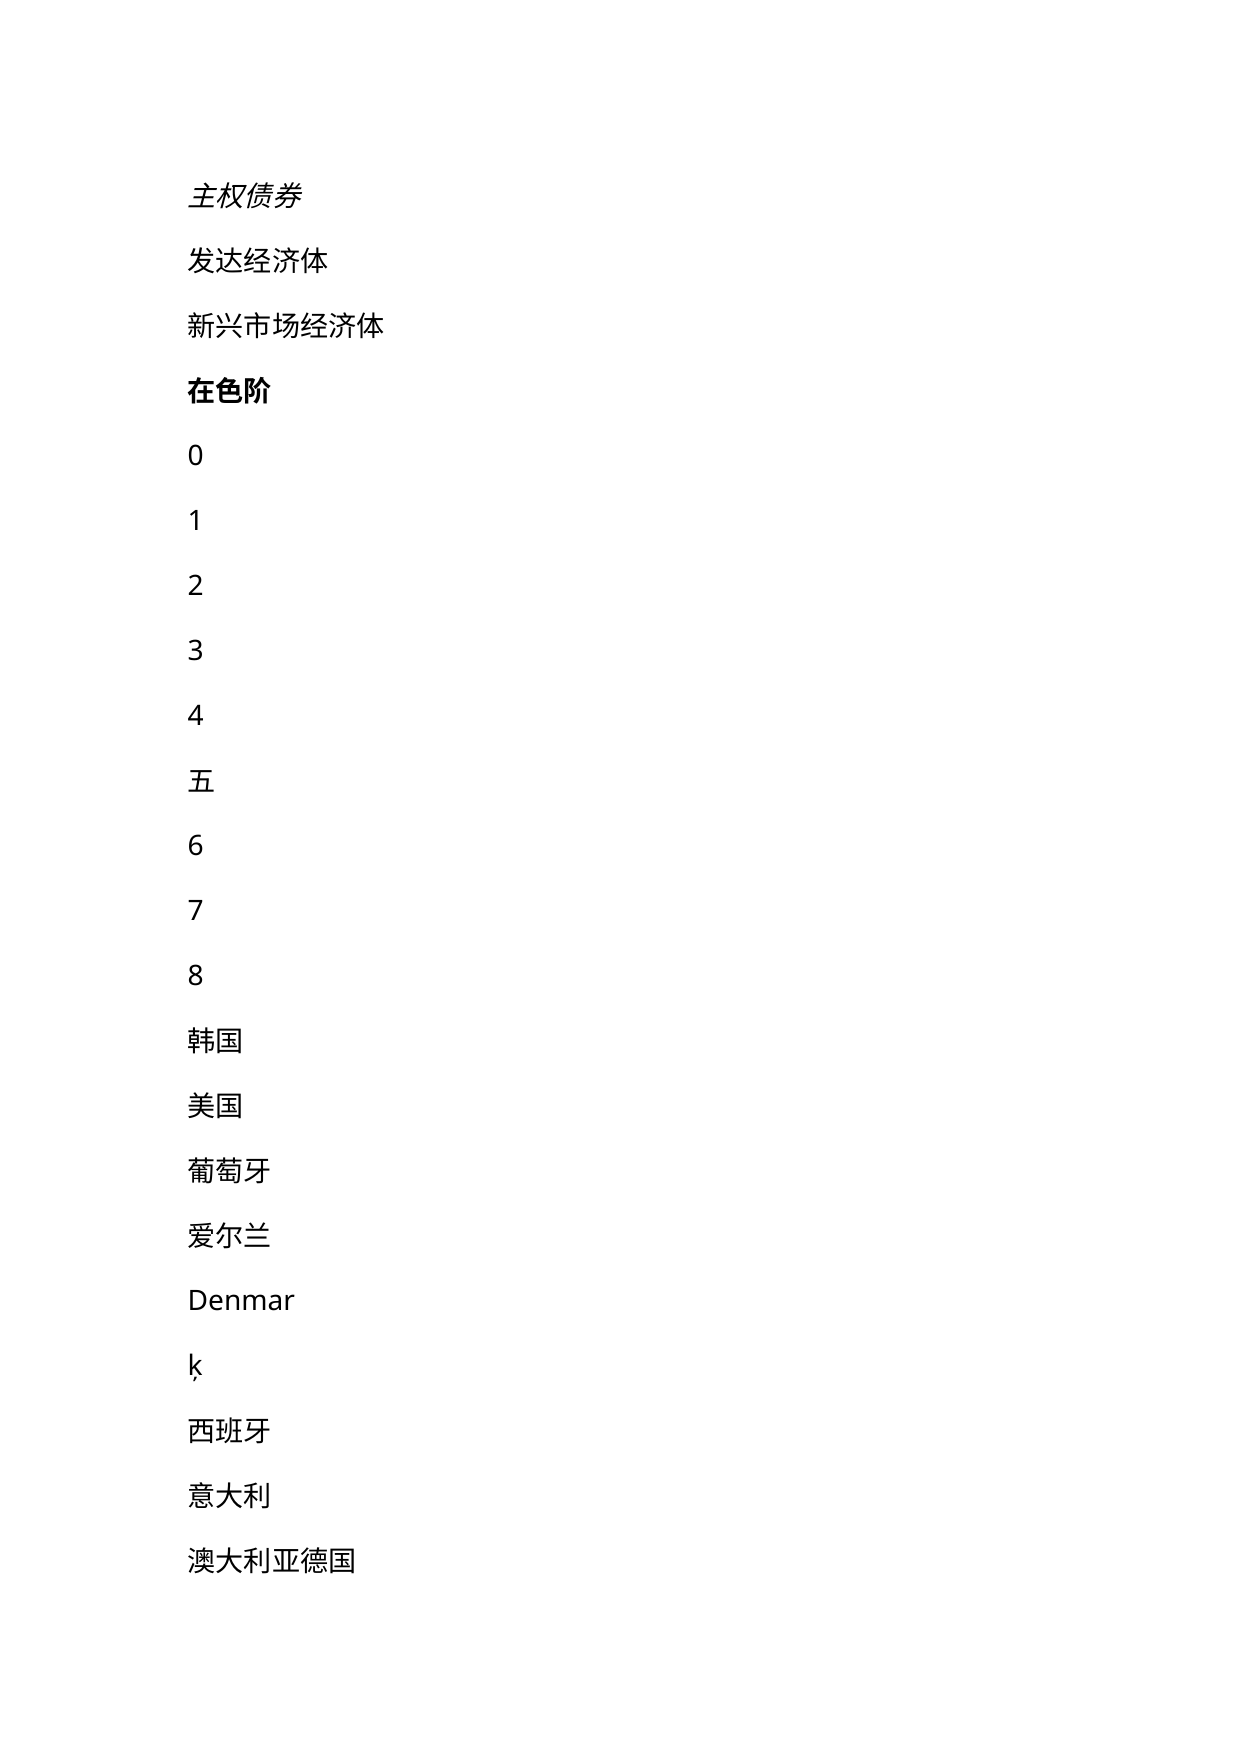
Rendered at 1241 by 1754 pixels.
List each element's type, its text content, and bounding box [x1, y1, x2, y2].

text 韩国 [187, 1007, 1053, 1072]
text 西班牙 [187, 1397, 1053, 1462]
text 发达经济体 [187, 227, 1053, 292]
text 3 [187, 617, 1053, 682]
text Denmar [187, 1267, 1053, 1332]
text 主权债券 [187, 162, 1053, 227]
text 7 [187, 877, 1053, 942]
text 在色阶 [187, 357, 1053, 422]
text 澳大利亚德国 [187, 1527, 1053, 1592]
text ķ [187, 1332, 1053, 1397]
text 6 [187, 812, 1053, 877]
text 意大利 [187, 1462, 1053, 1527]
text 0 [187, 422, 1053, 487]
text 2 [187, 552, 1053, 617]
text 爱尔兰 [187, 1202, 1053, 1267]
text 葡萄牙 [187, 1137, 1053, 1202]
text 4 [187, 682, 1053, 747]
text 美国 [187, 1072, 1053, 1137]
text 8 [187, 942, 1053, 1007]
text 新兴市场经济体 [187, 292, 1053, 357]
text 五 [187, 747, 1053, 812]
text 1 [187, 487, 1053, 552]
